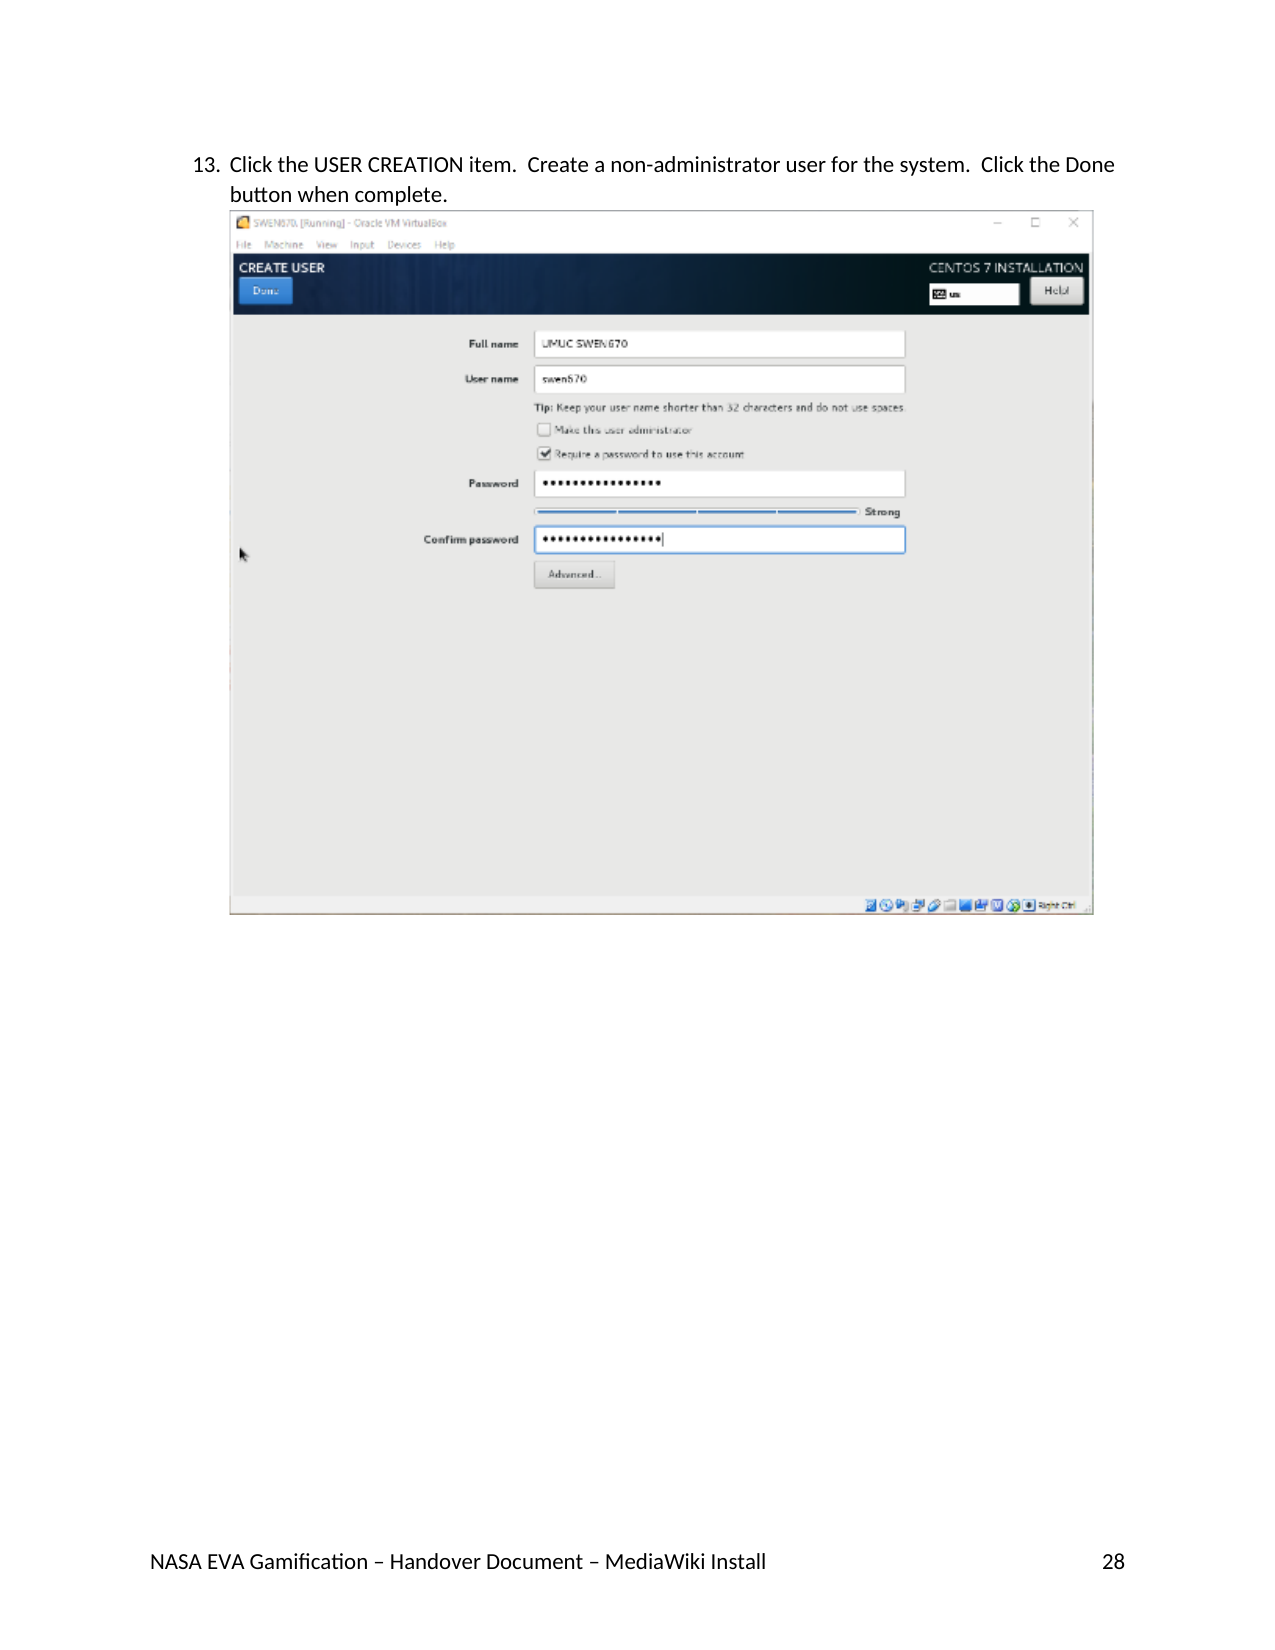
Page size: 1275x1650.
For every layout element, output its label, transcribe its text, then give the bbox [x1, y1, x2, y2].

picture [229, 210, 1094, 915]
